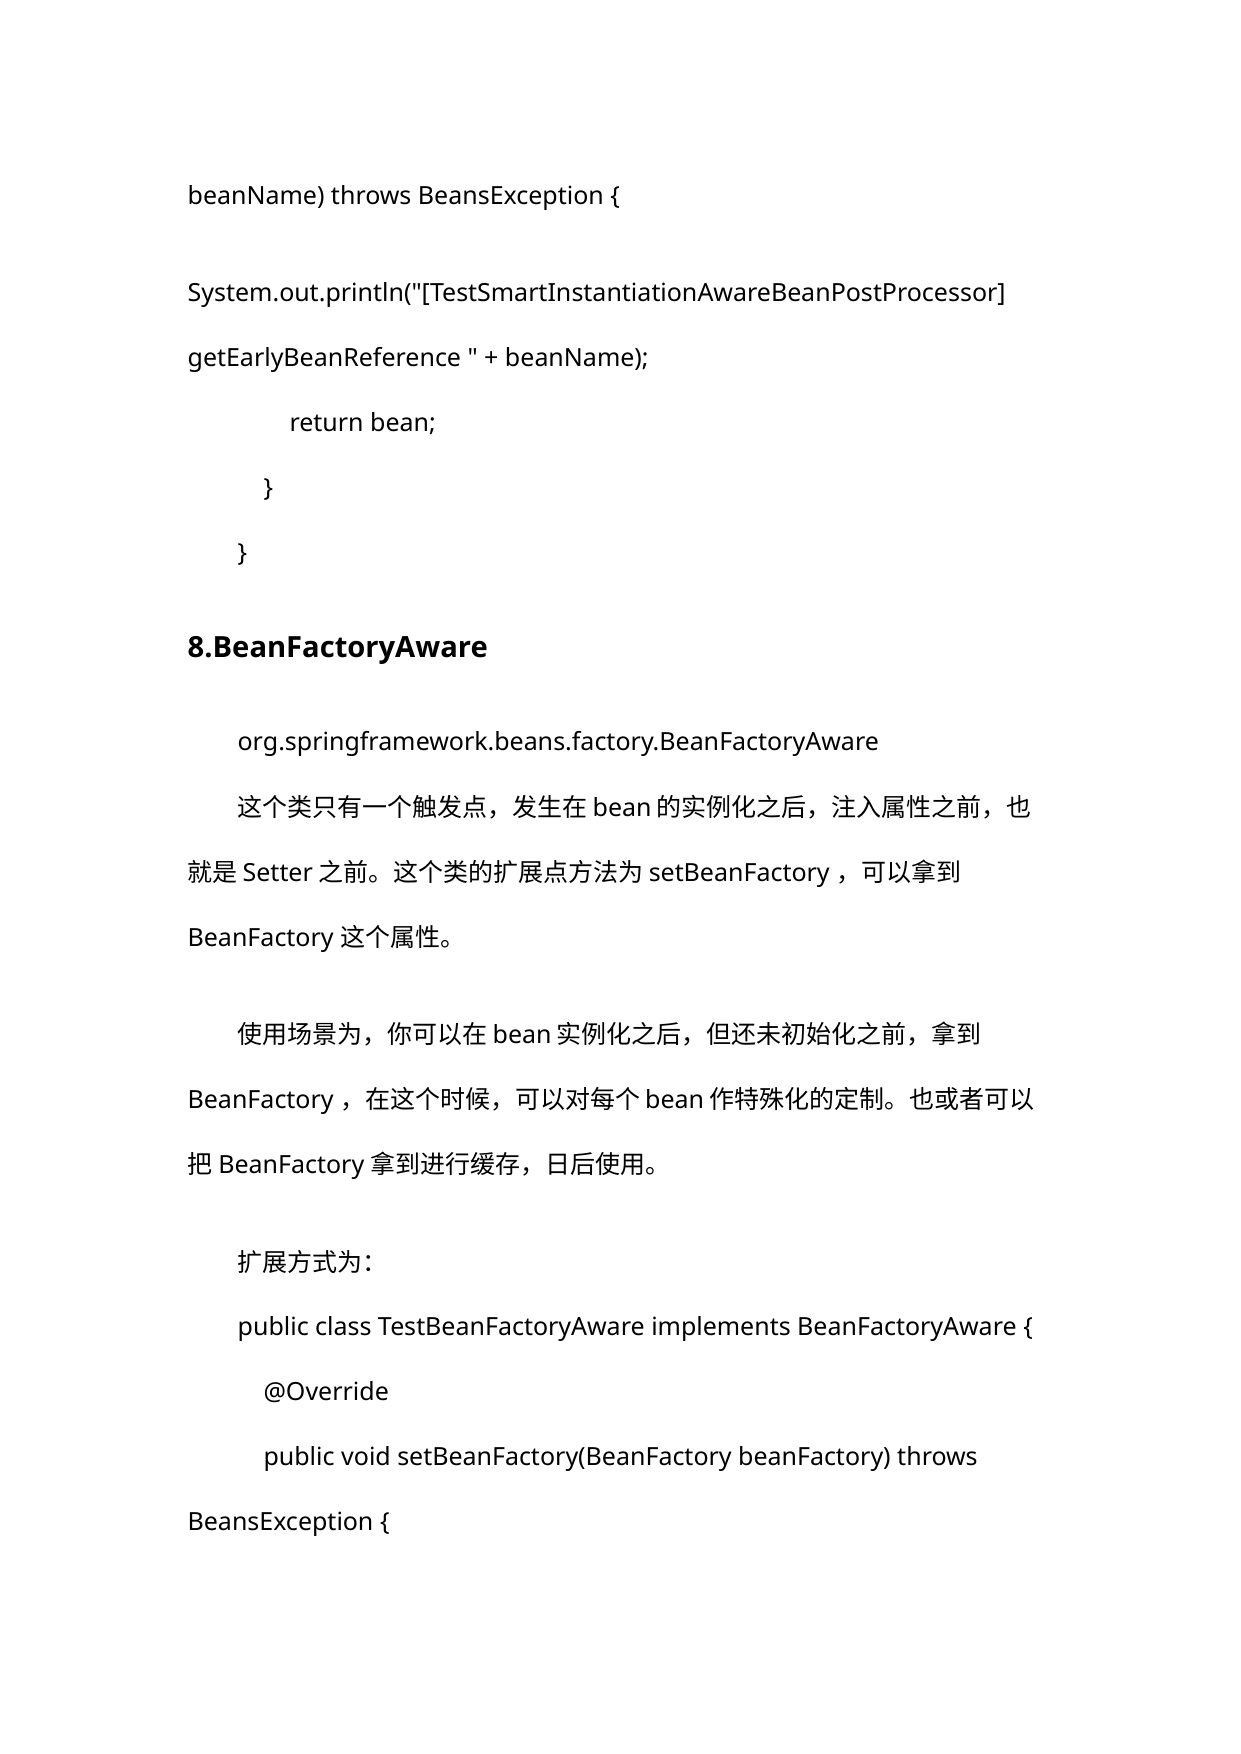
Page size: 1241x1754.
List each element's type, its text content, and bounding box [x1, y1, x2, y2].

subtitle 8.BeanFactoryAware [187, 614, 1053, 679]
text 这个类只有一个触发点，发生在bean的实例化之后，注入属性之前，也就是Setter之前。这个类的扩展点方法为 setBeanFactory ，可以拿到 BeanFactory 这个属性。 [187, 773, 1053, 968]
text public void setBeanFactory(BeanFactory beanFactory) throws BeansException { [187, 1423, 1053, 1553]
text 扩展方式为： [187, 1228, 1053, 1293]
text } [187, 454, 1053, 519]
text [187, 162, 1053, 227]
text } [187, 519, 1053, 584]
text return bean; [187, 389, 1053, 454]
text 使用场景为，你可以在bean实例化之后，但还未初始化之前，拿到 BeanFactory ，在这个时候，可以对每个bean作特殊化的定制。也或者可以把 BeanFactory 拿到进行缓存，日后使用。 [187, 1000, 1053, 1195]
text @Override [187, 1358, 1053, 1423]
text System.out.println("[TestSmartInstantiationAwareBeanPostProcessor] getEarlyBeanReference " + beanName); [187, 227, 1053, 389]
text public class TestBeanFactoryAware implements BeanFactoryAware { [187, 1293, 1053, 1358]
text org.springframework.beans.factory.BeanFactoryAware [187, 708, 1053, 773]
